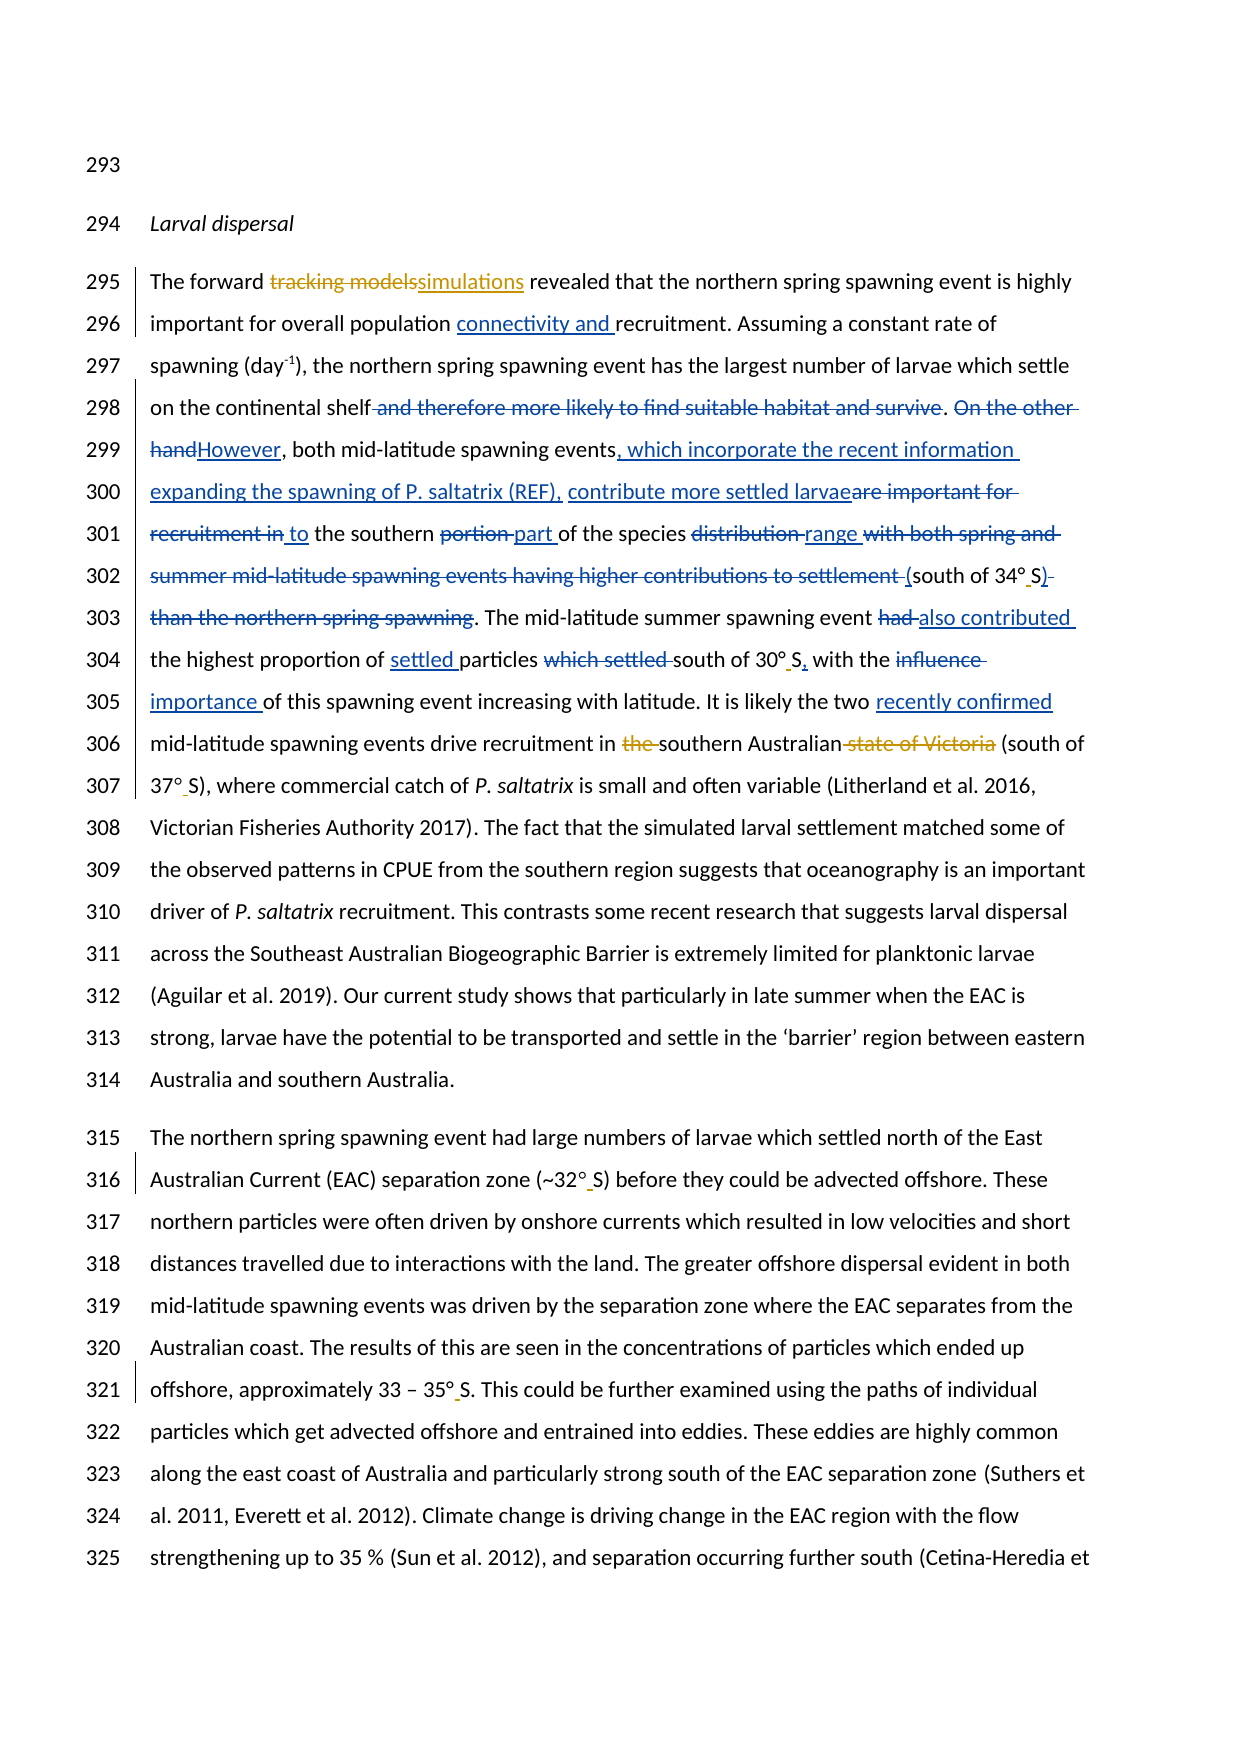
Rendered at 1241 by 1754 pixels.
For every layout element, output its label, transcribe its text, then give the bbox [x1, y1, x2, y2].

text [150, 1123, 1090, 1571]
text The forward revealed that the northern spring spawning event is highly important for overall population recruitment. Assuming a constant rate of spawning (day-1), the northern spring spawning event has the largest number of larvae which settle on the continental shelf. , both mid-latitude spawning events the southern of the species south of 34°S. The mid-latitude summer spawning event the highest proportion of particles south of 30°S with the of this spawning event increasing with latitude. It is likely the two mid-latitude spawning events drive recruitment in southern Australian (south of 37°S), where commercial catch of P. saltatrix is small and often variable (Litherland et al. 2016, Victorian Fisheries Authority 2017). The fact that the simulated larval settlement matched some of the observed patterns in CPUE from the southern region suggests that oceanography is an important driver of P. saltatrix recruitment. This contrasts some recent research that suggests larval dispersal across the Southeast Australian Biogeographic Barrier is extremely limited for planktonic larvae (Aguilar et al. 2019). Our current study shows that particularly in late summer when the EAC is strong, larvae have the potential to be transported and settle in the ‘barrier’ region between eastern Australia and southern Australia. [150, 267, 1090, 1093]
text Larval dispersal [150, 209, 1090, 237]
